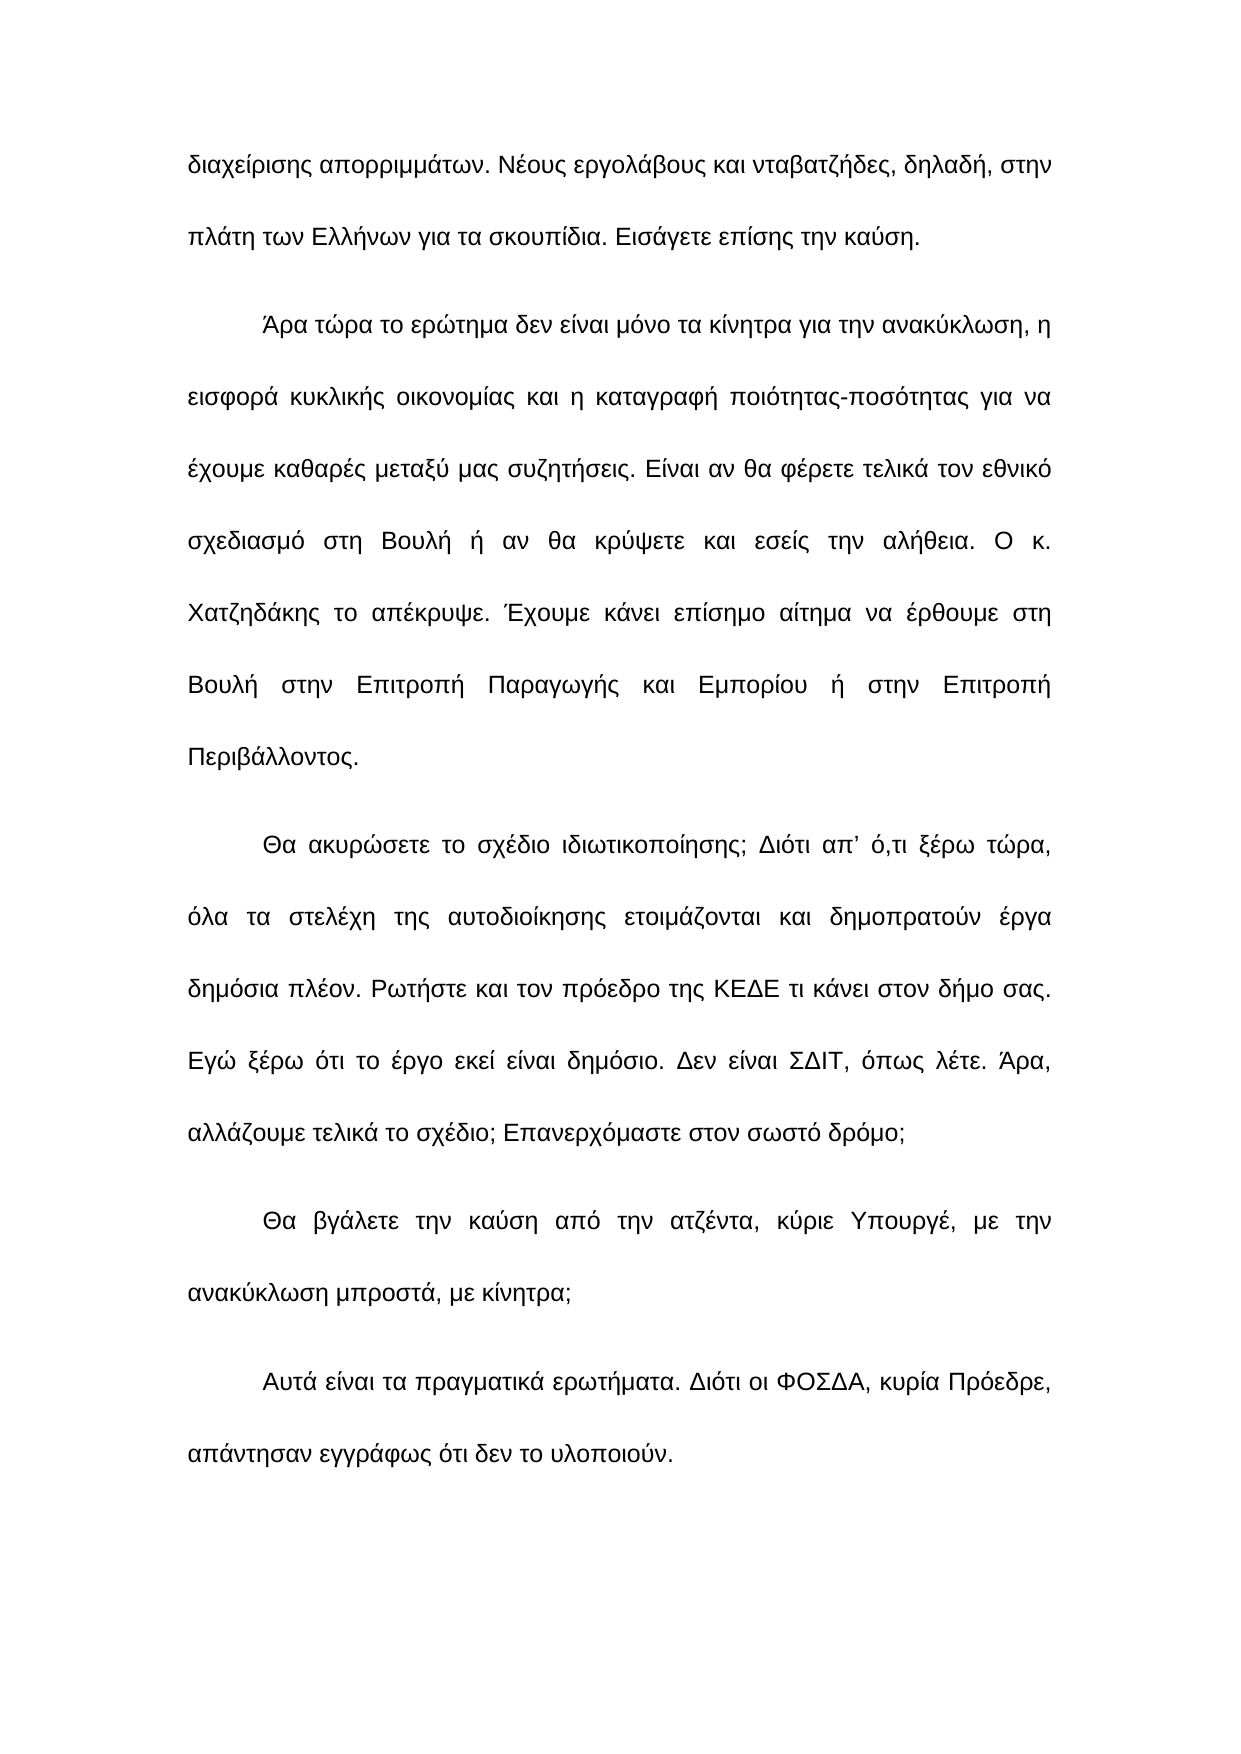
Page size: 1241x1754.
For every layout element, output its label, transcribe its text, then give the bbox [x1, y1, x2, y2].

text Θα βγάλετε την καύση από την ατζέντα, κύριε Υπουργέ, με την ανακύκλωση μπροστά, με κίνητρα; [187, 1206, 1053, 1307]
text Άρα τώρα το ερώτημα δεν είναι μόνο τα κίνητρα για την ανακύκλωση, η εισφορά κυκλικής οικονομίας και η καταγραφή ποιότητας-ποσότητας για να έχουμε καθαρές μεταξύ μας συζητήσεις. Είναι αν θα φέρετε τελικά τον εθνικό σχεδιασμό στη Βουλή ή αν θα κρύψετε και εσείς την αλήθεια. Ο κ. Χατζηδάκης το απέκρυψε. Έχουμε κάνει επίσημο αίτημα να έρθουμε στη Βουλή στην Επιτροπή Παραγωγής και Εμπορίου ή στην Επιτροπή Περιβάλλοντος. [187, 310, 1053, 770]
text Θα ακυρώσετε το σχέδιο ιδιωτικοποίησης; Διότι απ’ ό,τι ξέρω τώρα, όλα τα στελέχη της αυτοδιοίκησης ετοιμάζονται και δημοπρατούν έργα δημόσια πλέον. Ρωτήστε και τον πρόεδρο της ΚΕΔΕ τι κάνει στον δήμο σας. Εγώ ξέρω ότι το έργο εκεί είναι δημόσιο. Δεν είναι ΣΔΙΤ, όπως λέτε. Άρα, αλλάζουμε τελικά το σχέδιο; Επανερχόμαστε στον σωστό δρόμο; [187, 830, 1053, 1146]
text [187, 150, 1053, 251]
text Αυτά είναι τα πραγματικά ερωτήματα. Διότι οι ΦΟΣΔΑ, κυρία Πρόεδρε, απάντησαν εγγράφως ότι δεν το υλοποιούν. [187, 1367, 1053, 1467]
